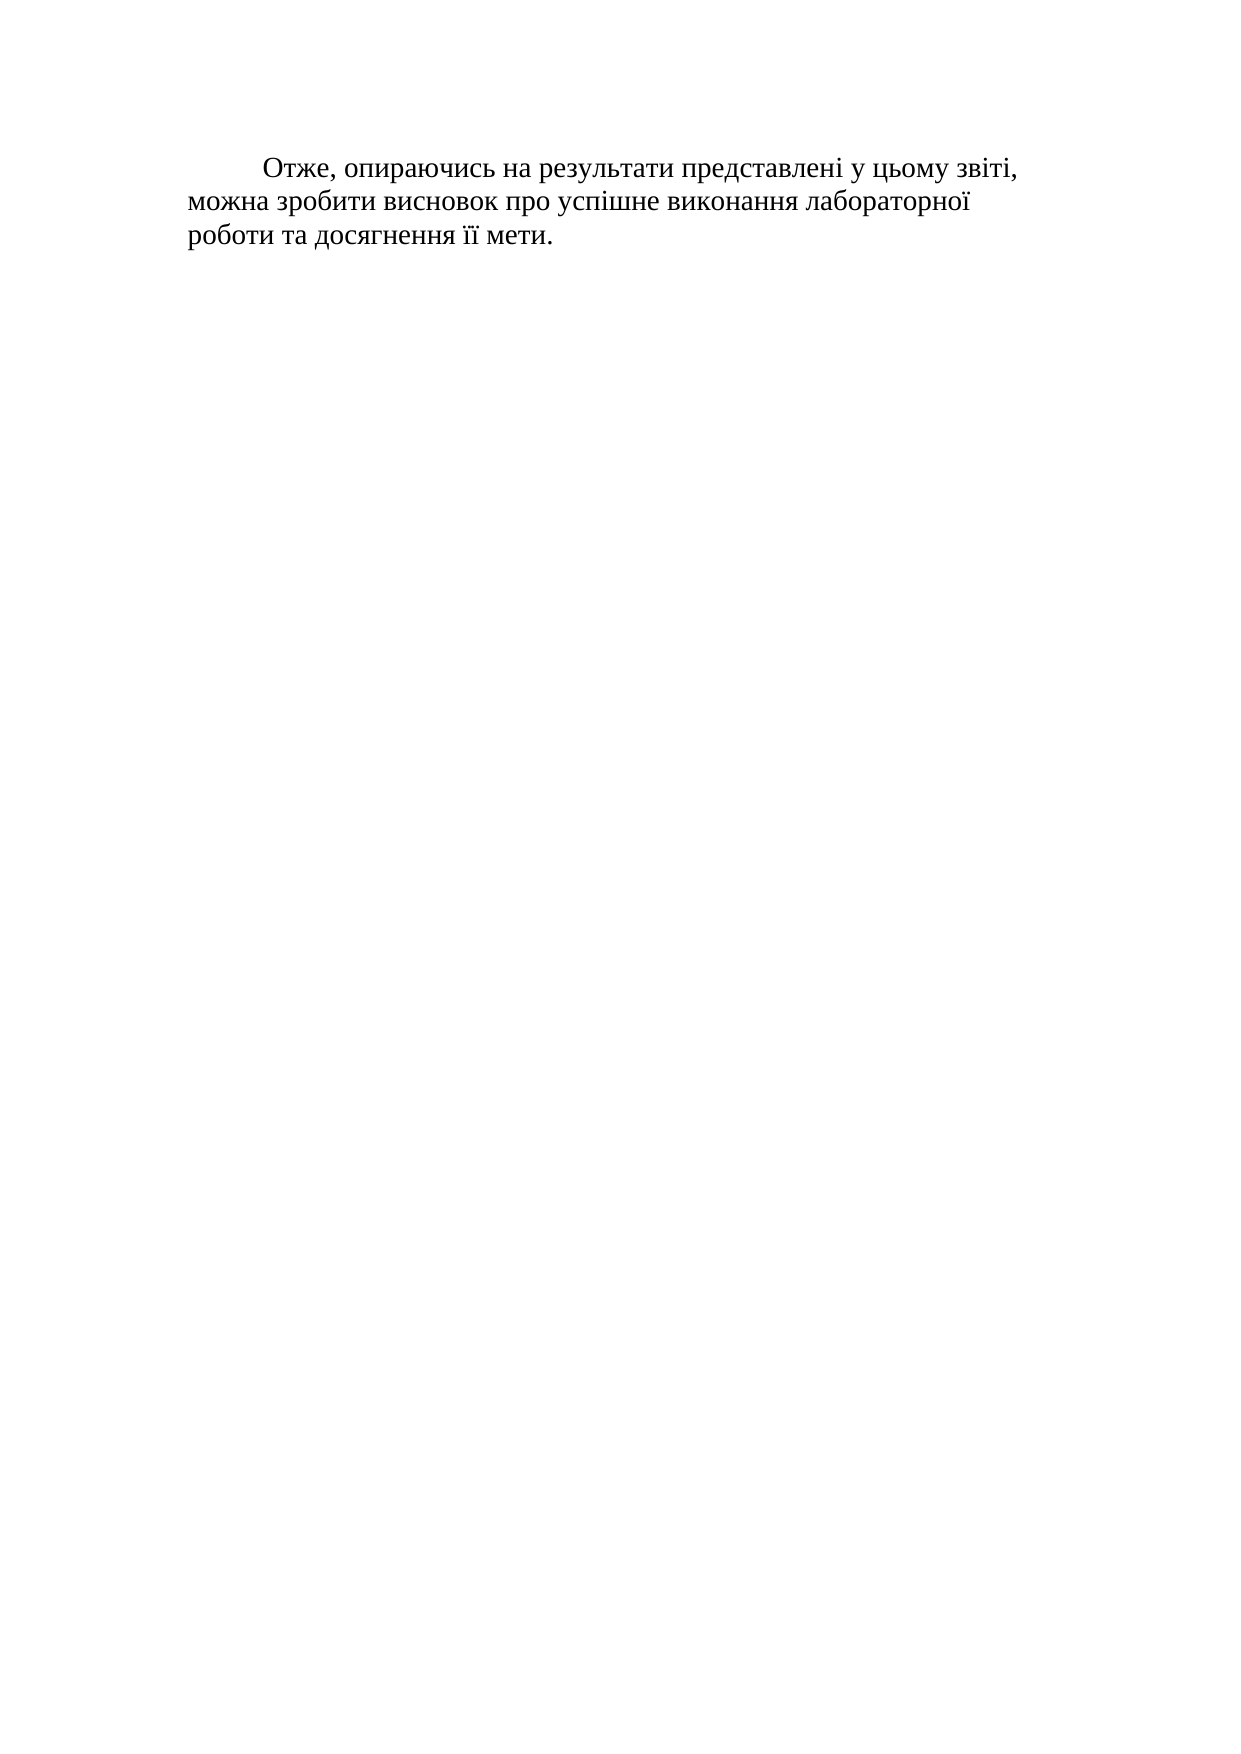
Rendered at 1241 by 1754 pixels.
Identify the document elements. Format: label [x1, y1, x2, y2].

text [187, 150, 1053, 251]
